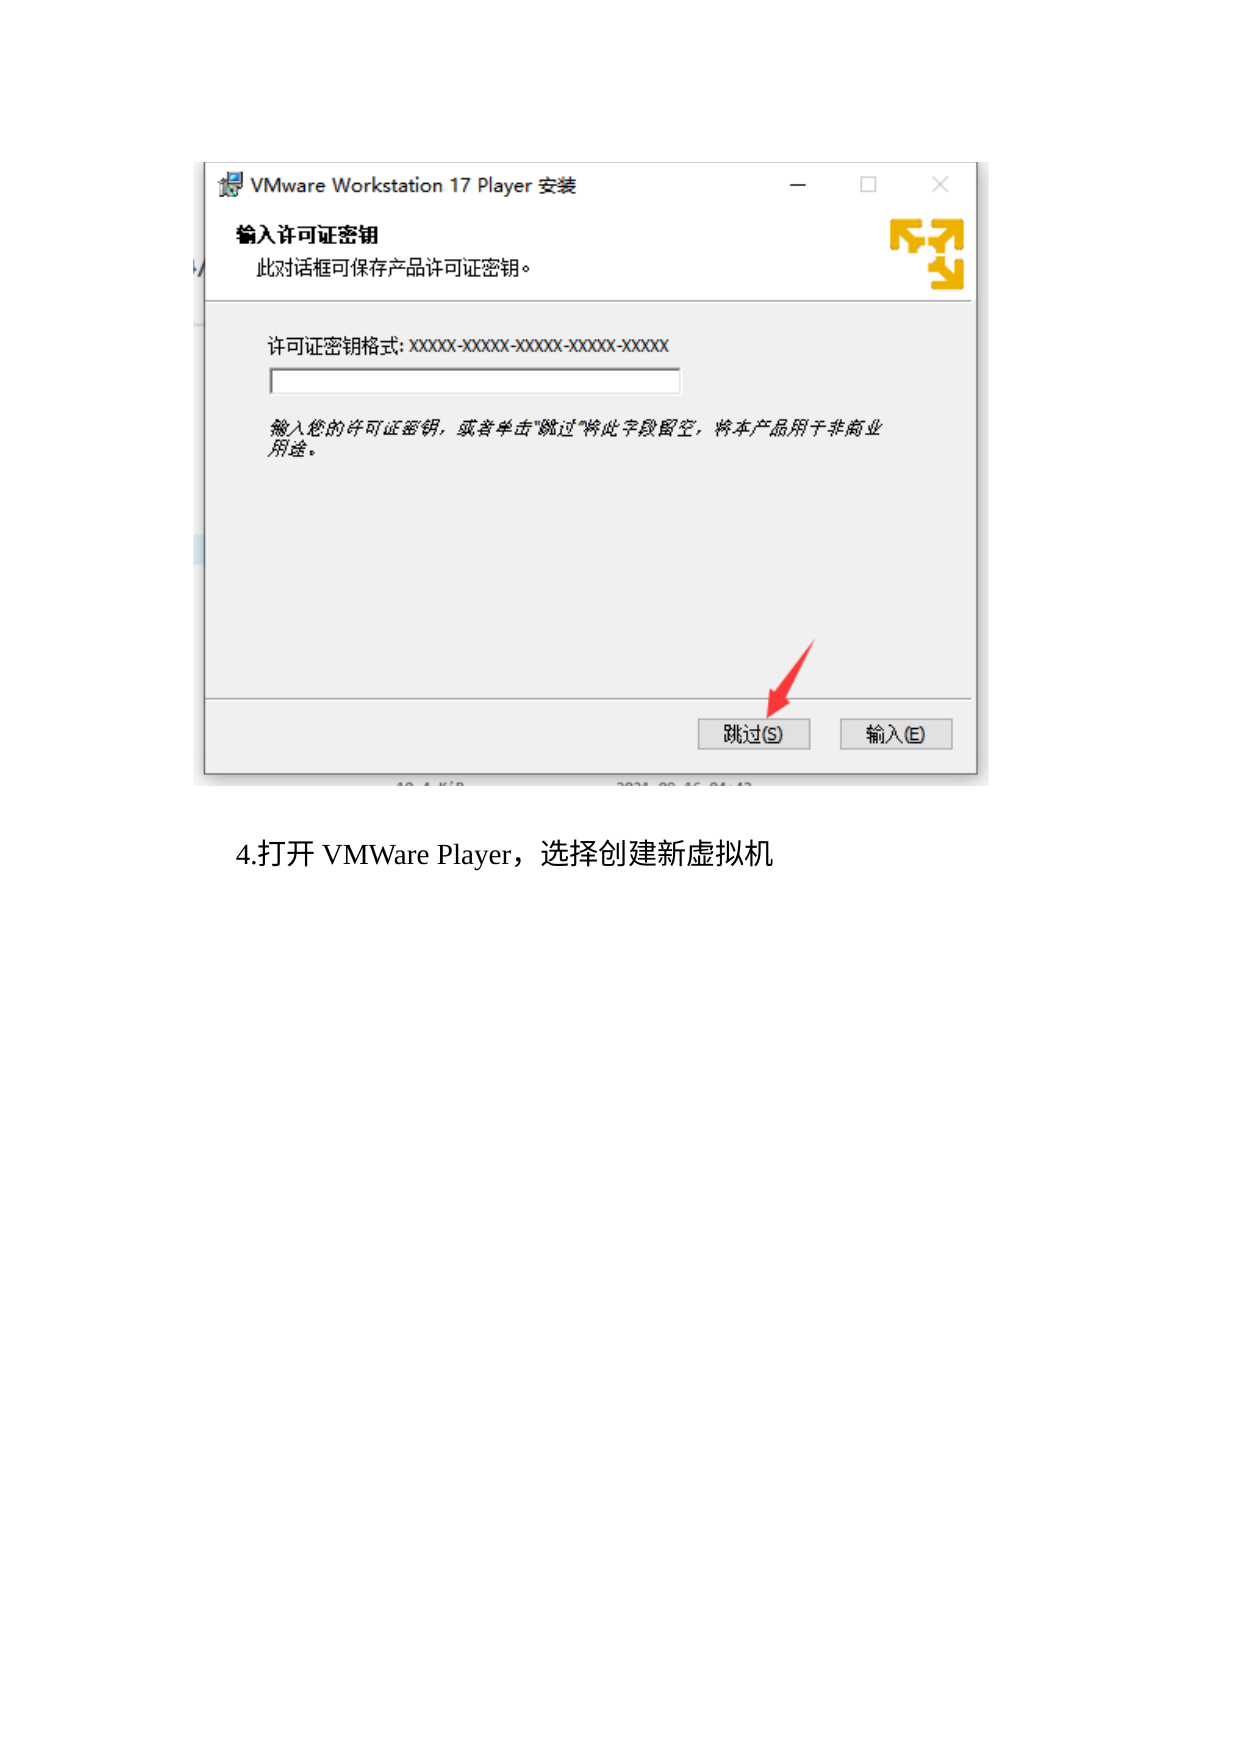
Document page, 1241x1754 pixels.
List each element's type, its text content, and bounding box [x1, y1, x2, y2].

text 4.打开VMWare Player，选择创建新虚拟机 [177, 819, 1004, 884]
picture [193, 162, 989, 786]
